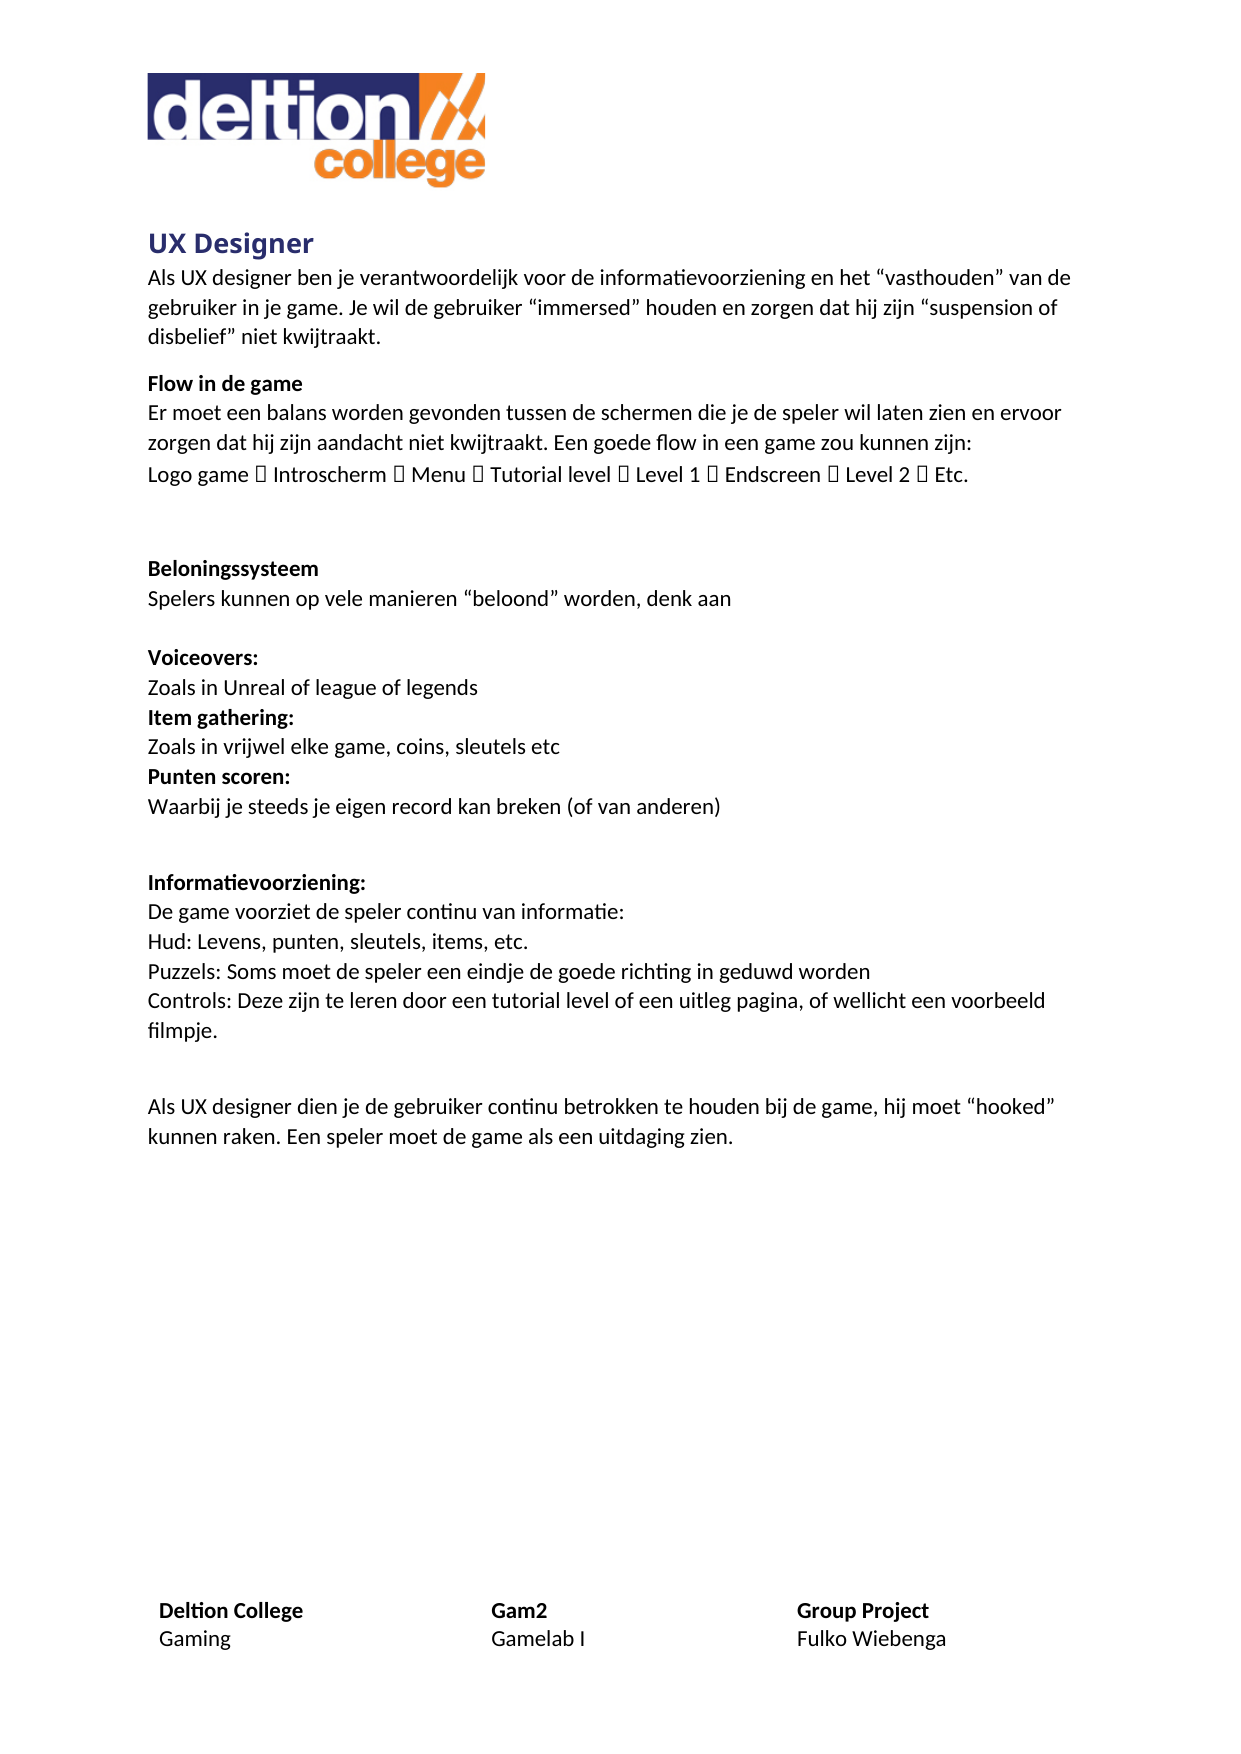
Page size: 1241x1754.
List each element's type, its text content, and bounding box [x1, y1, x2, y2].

picture [147, 73, 486, 192]
text Beloningssysteem Spelers kunnen op vele manieren “beloond” worden, denk aan Voiceovers: Zoals in Unreal of league of legends Item gathering: Zoals in vrijwel elke game, coins, sleutels etc Punten scoren: Waarbij je steeds je eigen record kan breken (of van anderen) [148, 554, 1093, 849]
text Als UX designer ben je verantwoordelijk voor de informatievoorziening en het “vasthouden” van de gebruiker in je game. Je wil de gebruiker “immersed” houden en zorgen dat hij zijn “suspension of disbelief” niet kwijtraakt. [148, 263, 1093, 351]
text Informatievoorziening: De game voorziet de speler continu van informatie: Hud: Levens, punten, sleutels, items, etc. Puzzels: Soms moet de speler een eindje de goede richting in geduwd worden Controls: Deze zijn te leren door een tutorial level of een uitleg pagina, of wellicht een voorbeeld filmpje. [148, 868, 1093, 1074]
text Flow in de game Er moet een balans worden gevonden tussen de schermen die je de speler wil laten zien en ervoor zorgen dat hij zijn aandacht niet kwijtraakt. Een goede flow in een game zou kunnen zijn: Logo game  Introscherm  Menu  Tutorial level  Level 1  Endscreen  Level 2  Etc. [148, 369, 1093, 489]
subtitle UX Designer [148, 224, 1093, 261]
text Als UX designer dien je de gebruiker continu betrokken te houden bij de game, hij moet “hooked” kunnen raken. Een speler moet de game als een uitdaging zien. [148, 1092, 1093, 1150]
